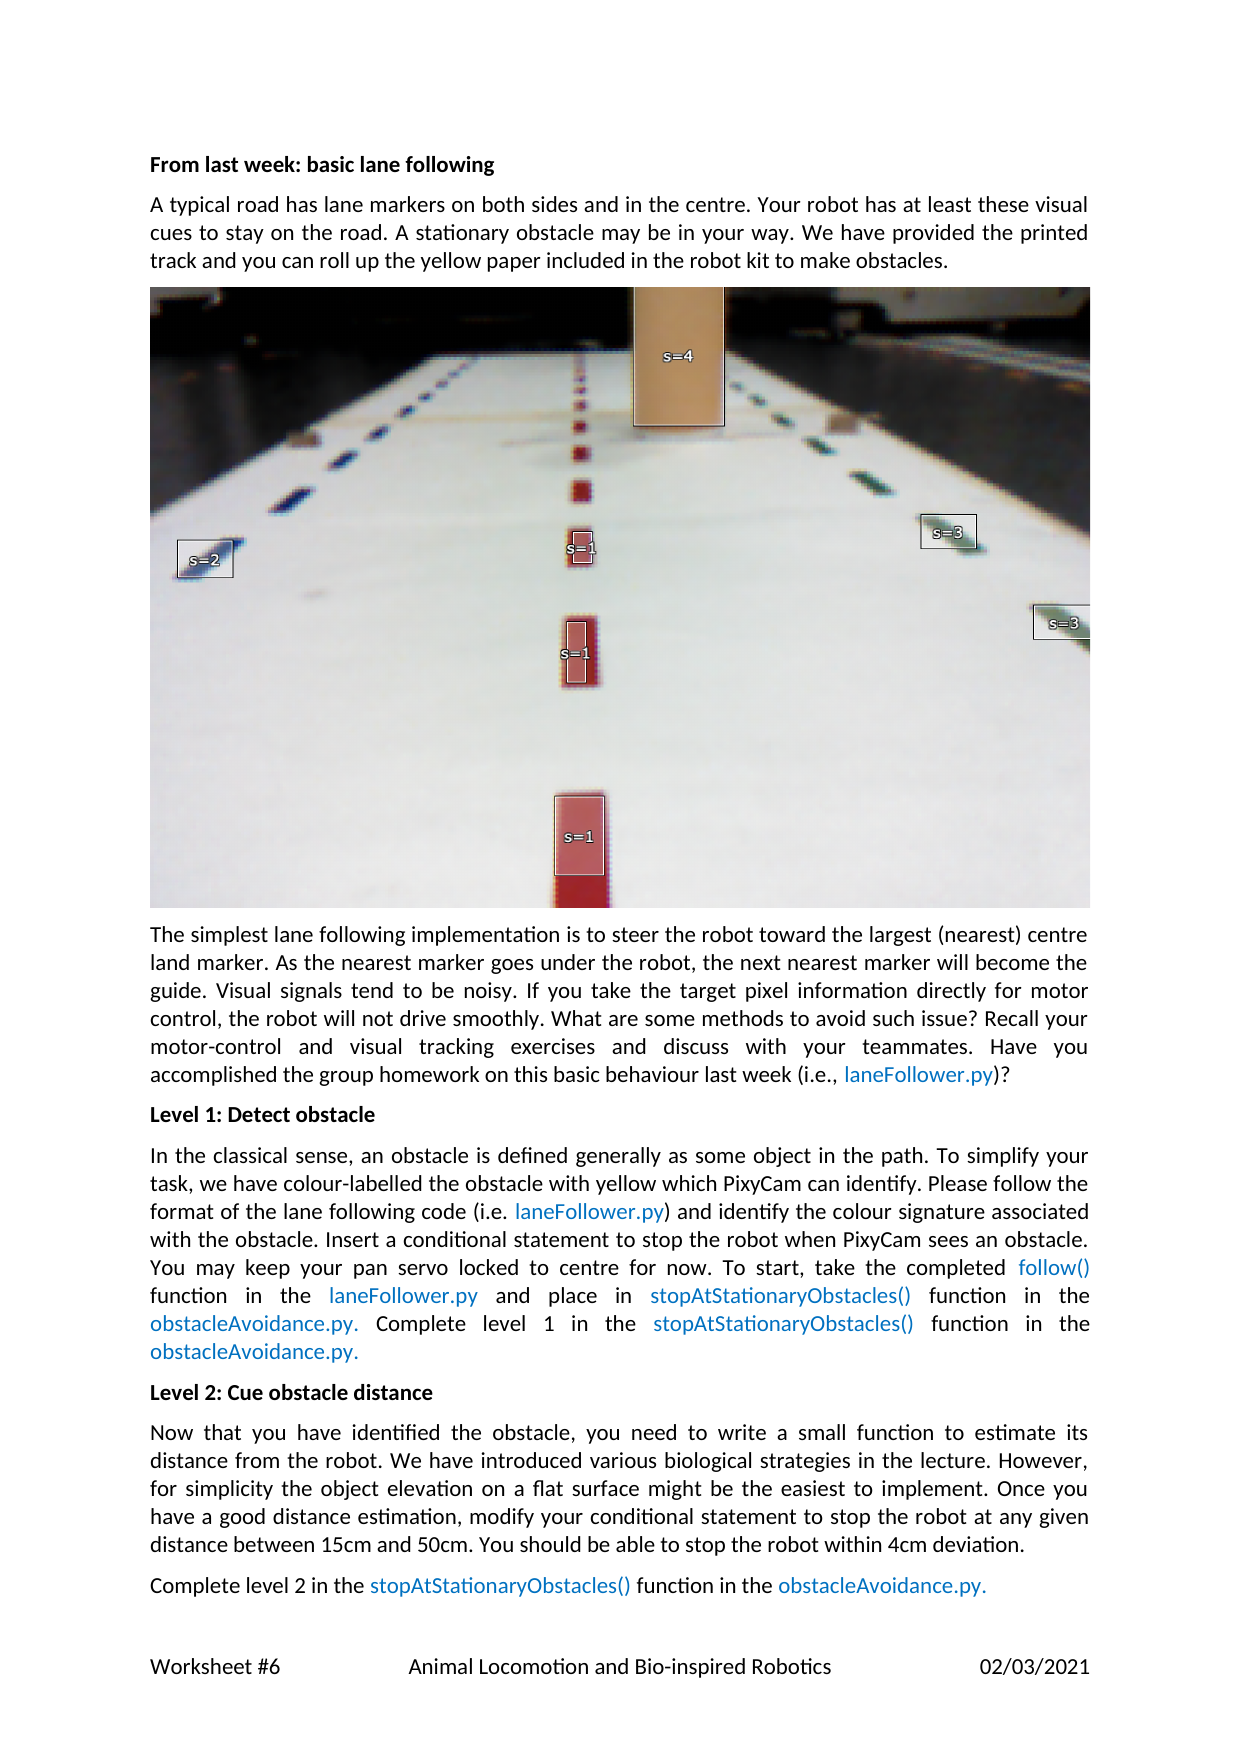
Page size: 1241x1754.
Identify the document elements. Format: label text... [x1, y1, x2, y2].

text Now that you have identified the obstacle, you need to write a small function to estimate its distance from the robot. We have introduced various biological strategies in the lecture. However, for simplicity the object elevation on a flat surface might be the easiest to implement. Once you have a good distance estimation, modify your conditional statement to stop the robot at any given distance between 15cm and 50cm. You should be able to stop the robot within 4cm deviation. [150, 1418, 1090, 1558]
text From last week: basic lane following [150, 150, 1090, 178]
text The simplest lane following implementation is to steer the robot toward the largest (nearest) centre land marker. As the nearest marker goes under the robot, the next nearest marker will become the guide. Visual signals tend to be noisy. If you take the target pixel information directly for motor control, the robot will not drive smoothly. What are some methods to avoid such issue? Recall your motor-control and visual tracking exercises and discuss with your teammates. Have you accomplished the group homework on this basic behaviour last week (i.e., laneFollower.py)? [150, 920, 1090, 1088]
text Level 1: Detect obstacle [150, 1101, 1090, 1128]
picture [150, 287, 1091, 908]
text Level 2: Cue obstacle distance [150, 1378, 1090, 1406]
text Complete level 2 in the stopAtStationaryObstacles() function in the obstacleAvoidance.py. [150, 1571, 1090, 1599]
text A typical road has lane markers on both sides and in the centre. Your robot has at least these visual cues to stay on the road. A stationary obstacle may be in your way. We have provided the printed track and you can roll up the yellow paper included in the robot kit to make obstacles. [150, 191, 1090, 274]
text In the classical sense, an obstacle is defined generally as some object in the path. To simplify your task, we have colour-labelled the obstacle with yellow which PixyCam can identify. Please follow the format of the lane following code (i.e. laneFollower.py) and identify the colour signature associated with the obstacle. Insert a conditional statement to stop the robot when PixyCam sees an obstacle. You may keep your pan servo locked to centre for now. To start, take the completed follow() function in the laneFollower.py and place in stopAtStationaryObstacles() function in the obstacleAvoidance.py. Complete level 1 in the stopAtStationaryObstacles() function in the obstacleAvoidance.py. [150, 1141, 1090, 1365]
